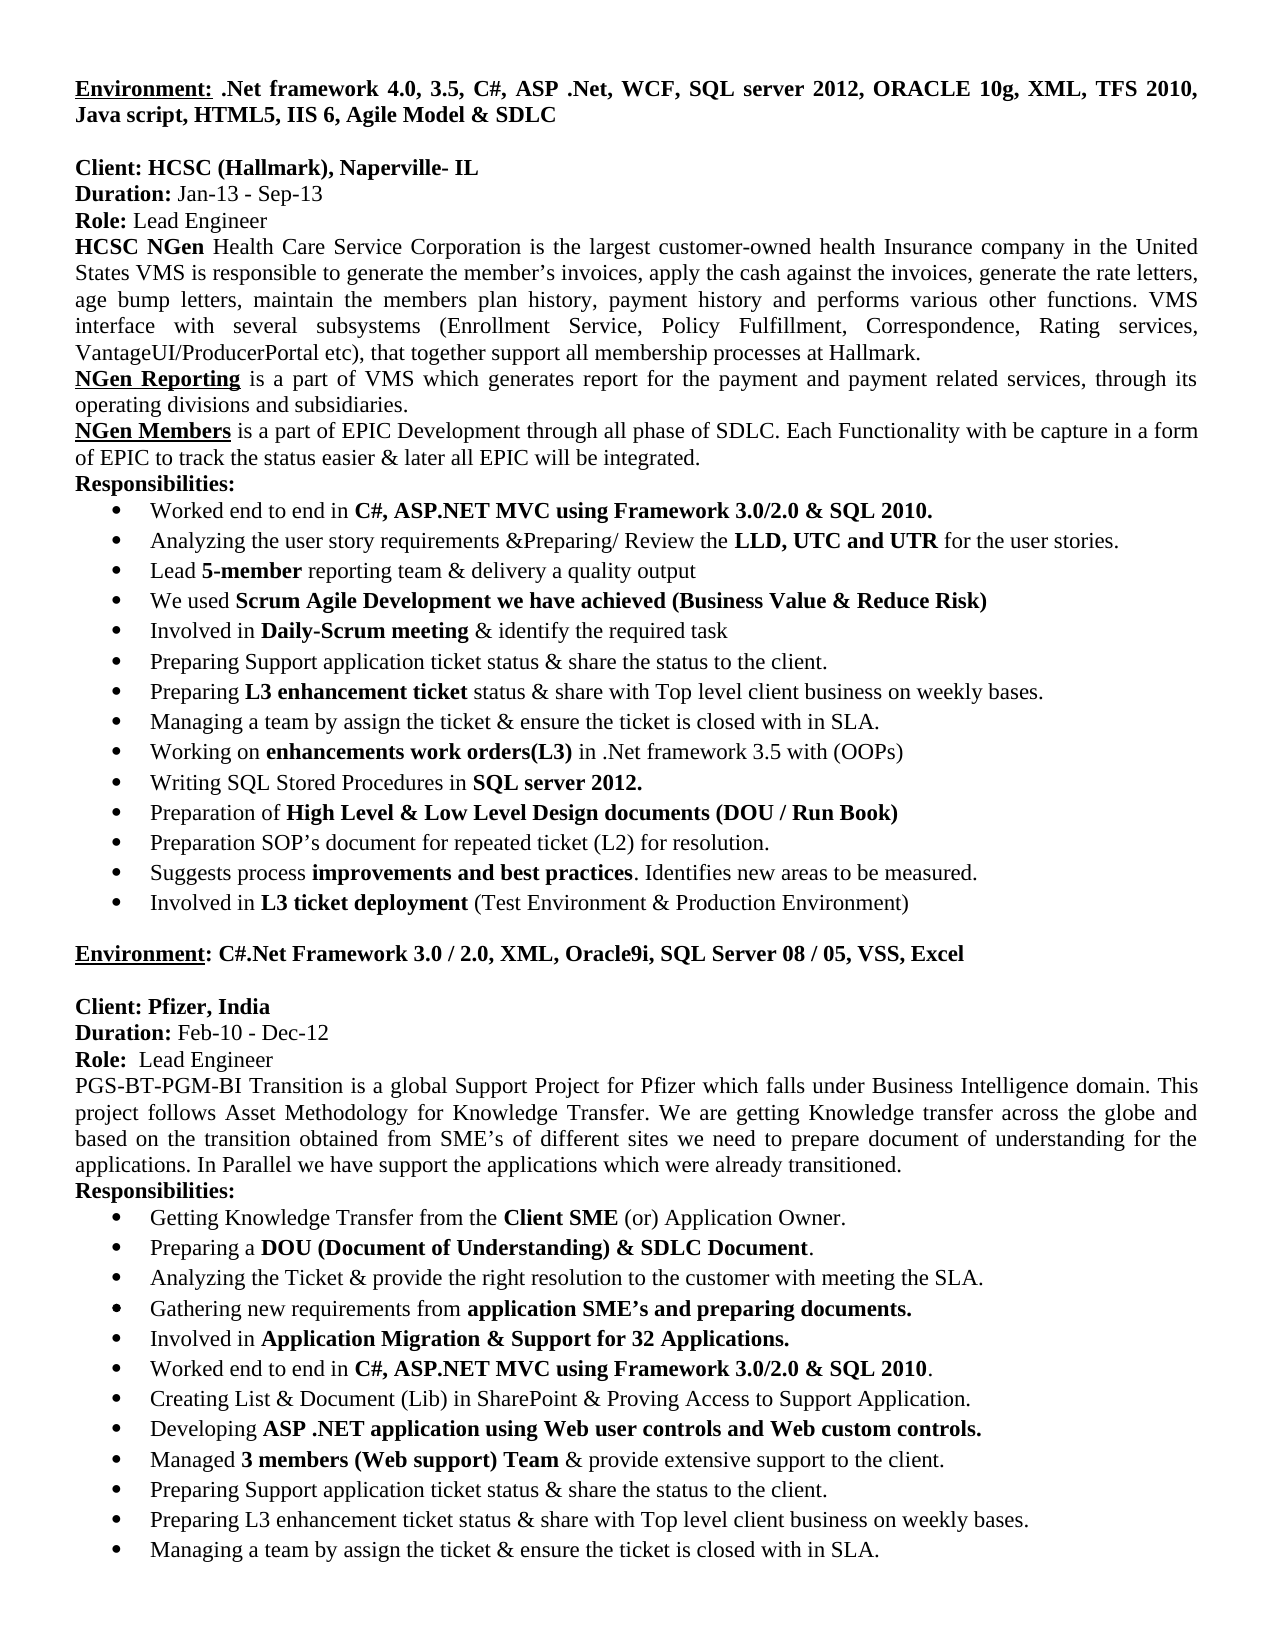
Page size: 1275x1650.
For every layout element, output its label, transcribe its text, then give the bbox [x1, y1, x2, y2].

text Responsibilities: [75, 470, 1200, 497]
list Getting Knowledge Transfer from the Client SME (or) Application Owner. [112, 1204, 1200, 1230]
text Environment: .Net framework 4.0, 3.5, C#, ASP .Net, WCF, SQL server 2012, ORACLE 10g, XML, TFS 2010, Java script, HTML5, IIS 6, Agile Model & SDLC [75, 75, 1200, 128]
list Preparing a DOU (Document of Understanding) & SDLC Document. [112, 1234, 1200, 1261]
text Role: Lead Engineer [75, 207, 1200, 233]
list Suggests process improvements and best practices. Identifies new areas to be measured. [112, 859, 1200, 886]
text Client: HCSC (Hallmark), Naperville- IL [75, 154, 1200, 180]
text Client: Pfizer, India [75, 993, 1200, 1019]
list Analyzing the user story requirements &Preparing/ Review the LLD, UTC and UTR for the user stories. [112, 527, 1200, 553]
list Involved in L3 ticket deployment (Test Environment & Production Environment) [112, 889, 1200, 916]
list Worked end to end in C#, ASP.NET MVC using Framework 3.0/2.0 & SQL 2010. [112, 497, 1200, 523]
list Managed 3 members (Web support) Team & provide extensive support to the client. [112, 1446, 1200, 1472]
text Environment: C#.Net Framework 3.0 / 2.0, XML, Oracle9i, SQL Server 08 / 05, VSS, Excel [75, 940, 1200, 967]
text Role: Lead Engineer [75, 1046, 1200, 1072]
list Creating List & Document (Lib) in SharePoint & Proving Access to Support Application. [112, 1385, 1200, 1412]
text PGS-BT-PGM-BI Transition is a global Support Project for Pfizer which falls under Business Intelligence domain. This project follows Asset Methodology for Knowledge Transfer. We are getting Knowledge transfer across the globe and based on the transition obtained from SME’s of different sites we need to prepare document of understanding for the applications. In Parallel we have support the applications which were already transitioned. [75, 1072, 1200, 1178]
text NGen Members is a part of EPIC Development through all phase of SDLC. Each Functionality with be capture in a form of EPIC to track the status easier & later all EPIC will be integrated. [75, 418, 1200, 470]
list Lead 5-member reporting team & delivery a quality output [112, 557, 1200, 583]
list We used Scrum Agile Development we have achieved (Business Value & Reduce Risk) [112, 587, 1200, 614]
list Involved in Daily-Scrum meeting & identify the required task [112, 617, 1200, 644]
list Managing a team by assign the ticket & ensure the ticket is closed with in SLA. [112, 708, 1200, 734]
list Managing a team by assign the ticket & ensure the ticket is closed with in SLA. [112, 1536, 1200, 1563]
list Preparation of High Level & Low Level Design documents (DOU / Run Book) [112, 799, 1200, 825]
list Preparing Support application ticket status & share the status to the client. [112, 648, 1200, 674]
text Duration: Feb-10 - Dec-12 [75, 1019, 1200, 1046]
list Preparing L3 enhancement ticket status & share with Top level client business on weekly bases. [112, 1506, 1200, 1532]
list Working on enhancements work orders(L3) in .Net framework 3.5 with (OOPs) [112, 738, 1200, 765]
text NGen Reporting is a part of VMS which generates report for the payment and payment related services, through its operating divisions and subsidiaries. [75, 365, 1200, 418]
list Developing ASP .NET application using Web user controls and Web custom controls. [112, 1415, 1200, 1442]
list Gathering new requirements from application SME’s and preparing documents. [112, 1294, 1200, 1321]
text HCSC NGen Health Care Service Corporation is the largest customer-owned health Insurance company in the United States VMS is responsible to generate the member’s invoices, apply the cash against the invoices, generate the rate letters, age bump letters, maintain the members plan history, payment history and performs various other functions. VMS interface with several subsystems (Enrollment Service, Policy Fulfillment, Correspondence, Rating services, VantageUI/ProducerPortal etc), that together support all membership processes at Hallmark. [75, 233, 1200, 365]
text Duration: Jan-13 - Sep-13 [75, 180, 1200, 207]
list Preparation SOP’s document for repeated ticket (L2) for resolution. [112, 829, 1200, 855]
text Responsibilities: [75, 1178, 1200, 1204]
list Worked end to end in C#, ASP.NET MVC using Framework 3.0/2.0 & SQL 2010. [112, 1355, 1200, 1381]
list Preparing L3 enhancement ticket status & share with Top level client business on weekly bases. [112, 678, 1200, 704]
list Analyzing the Ticket & provide the right resolution to the customer with meeting the SLA. [112, 1264, 1200, 1291]
list Preparing Support application ticket status & share the status to the client. [112, 1476, 1200, 1502]
list Writing SQL Stored Procedures in SQL server 2012. [112, 768, 1200, 795]
list Involved in Application Migration & Support for 32 Applications. [112, 1325, 1200, 1351]
